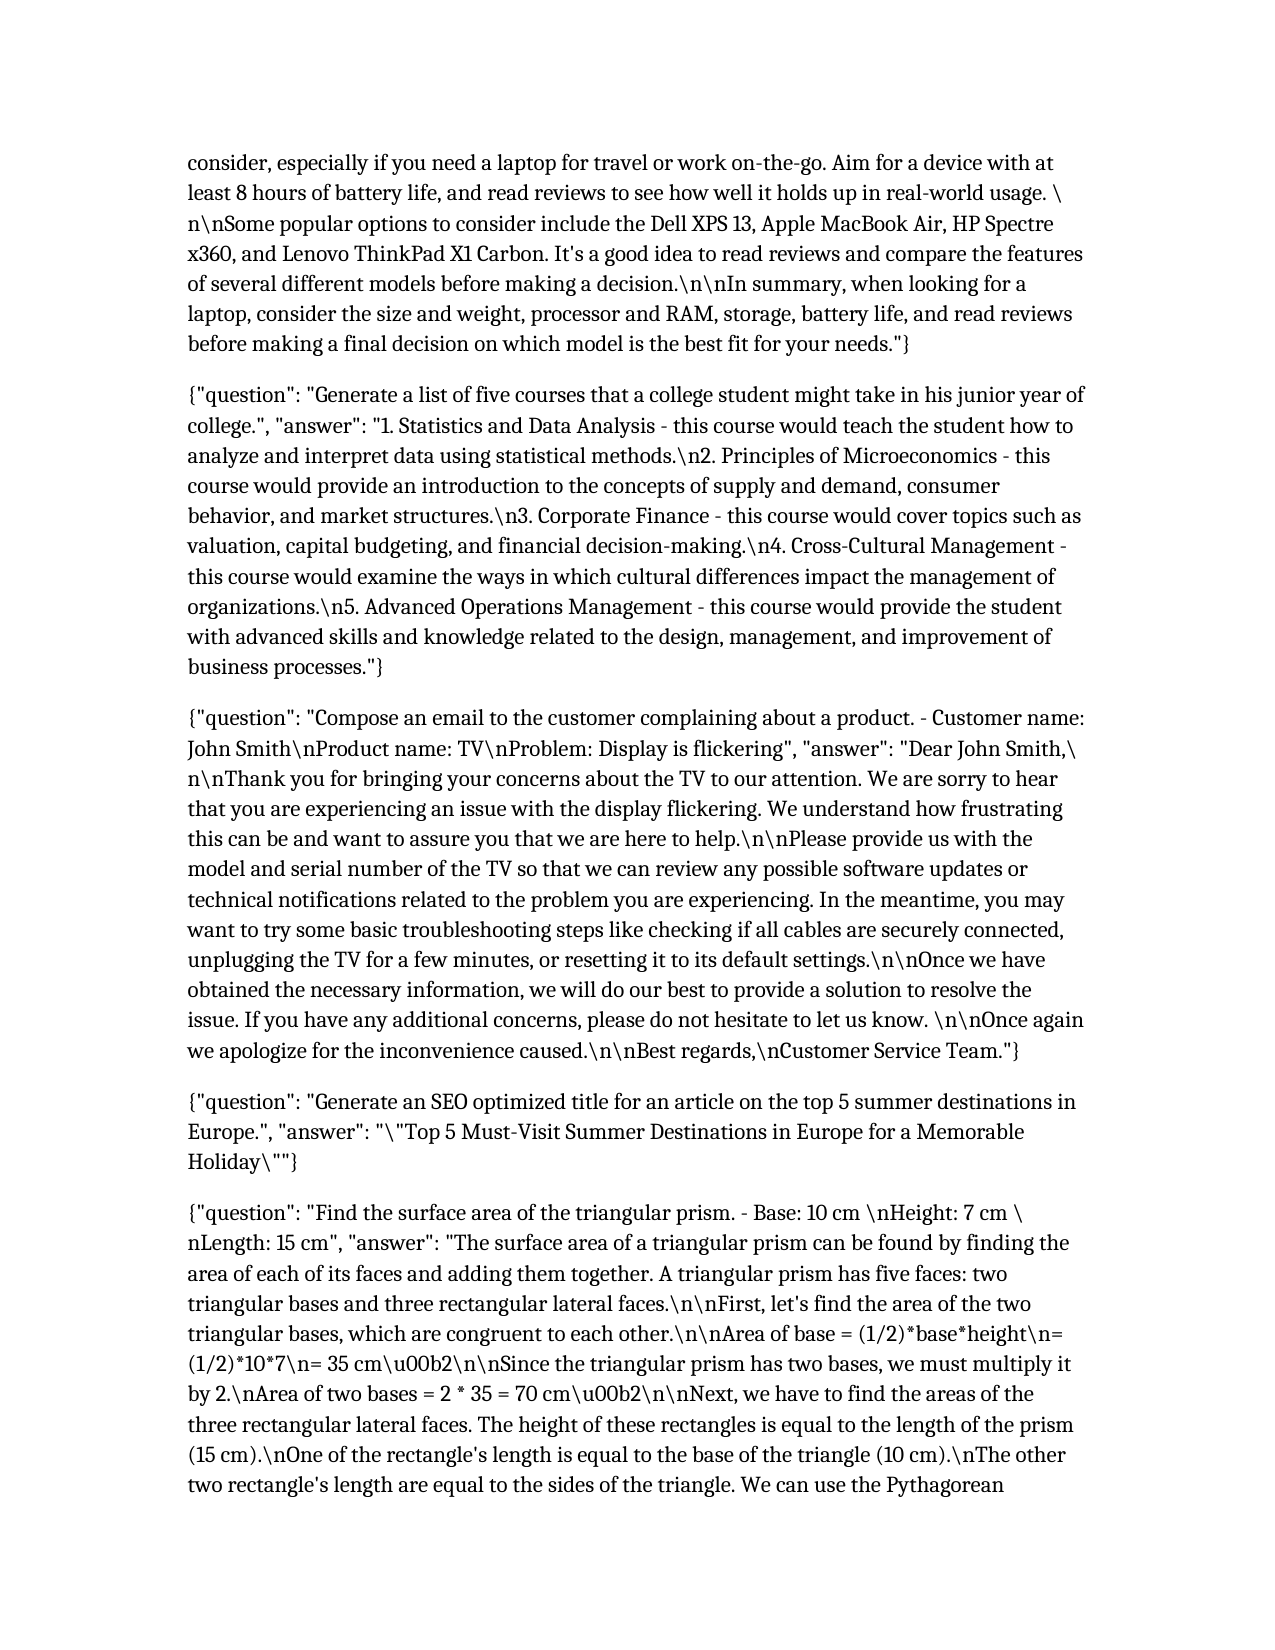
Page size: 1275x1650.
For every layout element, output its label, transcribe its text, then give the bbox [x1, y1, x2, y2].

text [187, 150, 1087, 358]
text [187, 1200, 1087, 1498]
text {"question": "Compose an email to the customer complaining about a product. - Customer name: John Smith\nProduct name: TV\nProblem: Display is flickering", "answer": "Dear John Smith,\n\nThank you for bringing your concerns about the TV to our attention. We are sorry to hear that you are experiencing an issue with the display flickering. We understand how frustrating this can be and want to assure you that we are here to help.\n\nPlease provide us with the model and serial number of the TV so that we can review any possible software updates or technical notifications related to the problem you are experiencing. In the meantime, you may want to try some basic troubleshooting steps like checking if all cables are securely connected, unplugging the TV for a few minutes, or resetting it to its default settings.\n\nOnce we have obtained the necessary information, we will do our best to provide a solution to resolve the issue. If you have any additional concerns, please do not hesitate to let us know. \n\nOnce again we apologize for the inconvenience caused.\n\nBest regards,\nCustomer Service Team."} [187, 705, 1087, 1064]
text {"question": "Generate a list of five courses that a college student might take in his junior year of college.", "answer": "1. Statistics and Data Analysis - this course would teach the student how to analyze and interpret data using statistical methods.\n2. Principles of Microeconomics - this course would provide an introduction to the concepts of supply and demand, consumer behavior, and market structures.\n3. Corporate Finance - this course would cover topics such as valuation, capital budgeting, and financial decision-making.\n4. Cross-Cultural Management - this course would examine the ways in which cultural differences impact the management of organizations.\n5. Advanced Operations Management - this course would provide the student with advanced skills and knowledge related to the design, management, and improvement of business processes."} [187, 382, 1087, 681]
text {"question": "Generate an SEO optimized title for an article on the top 5 summer destinations in Europe.", "answer": "\"Top 5 Must-Visit Summer Destinations in Europe for a Memorable Holiday\""} [187, 1088, 1087, 1175]
